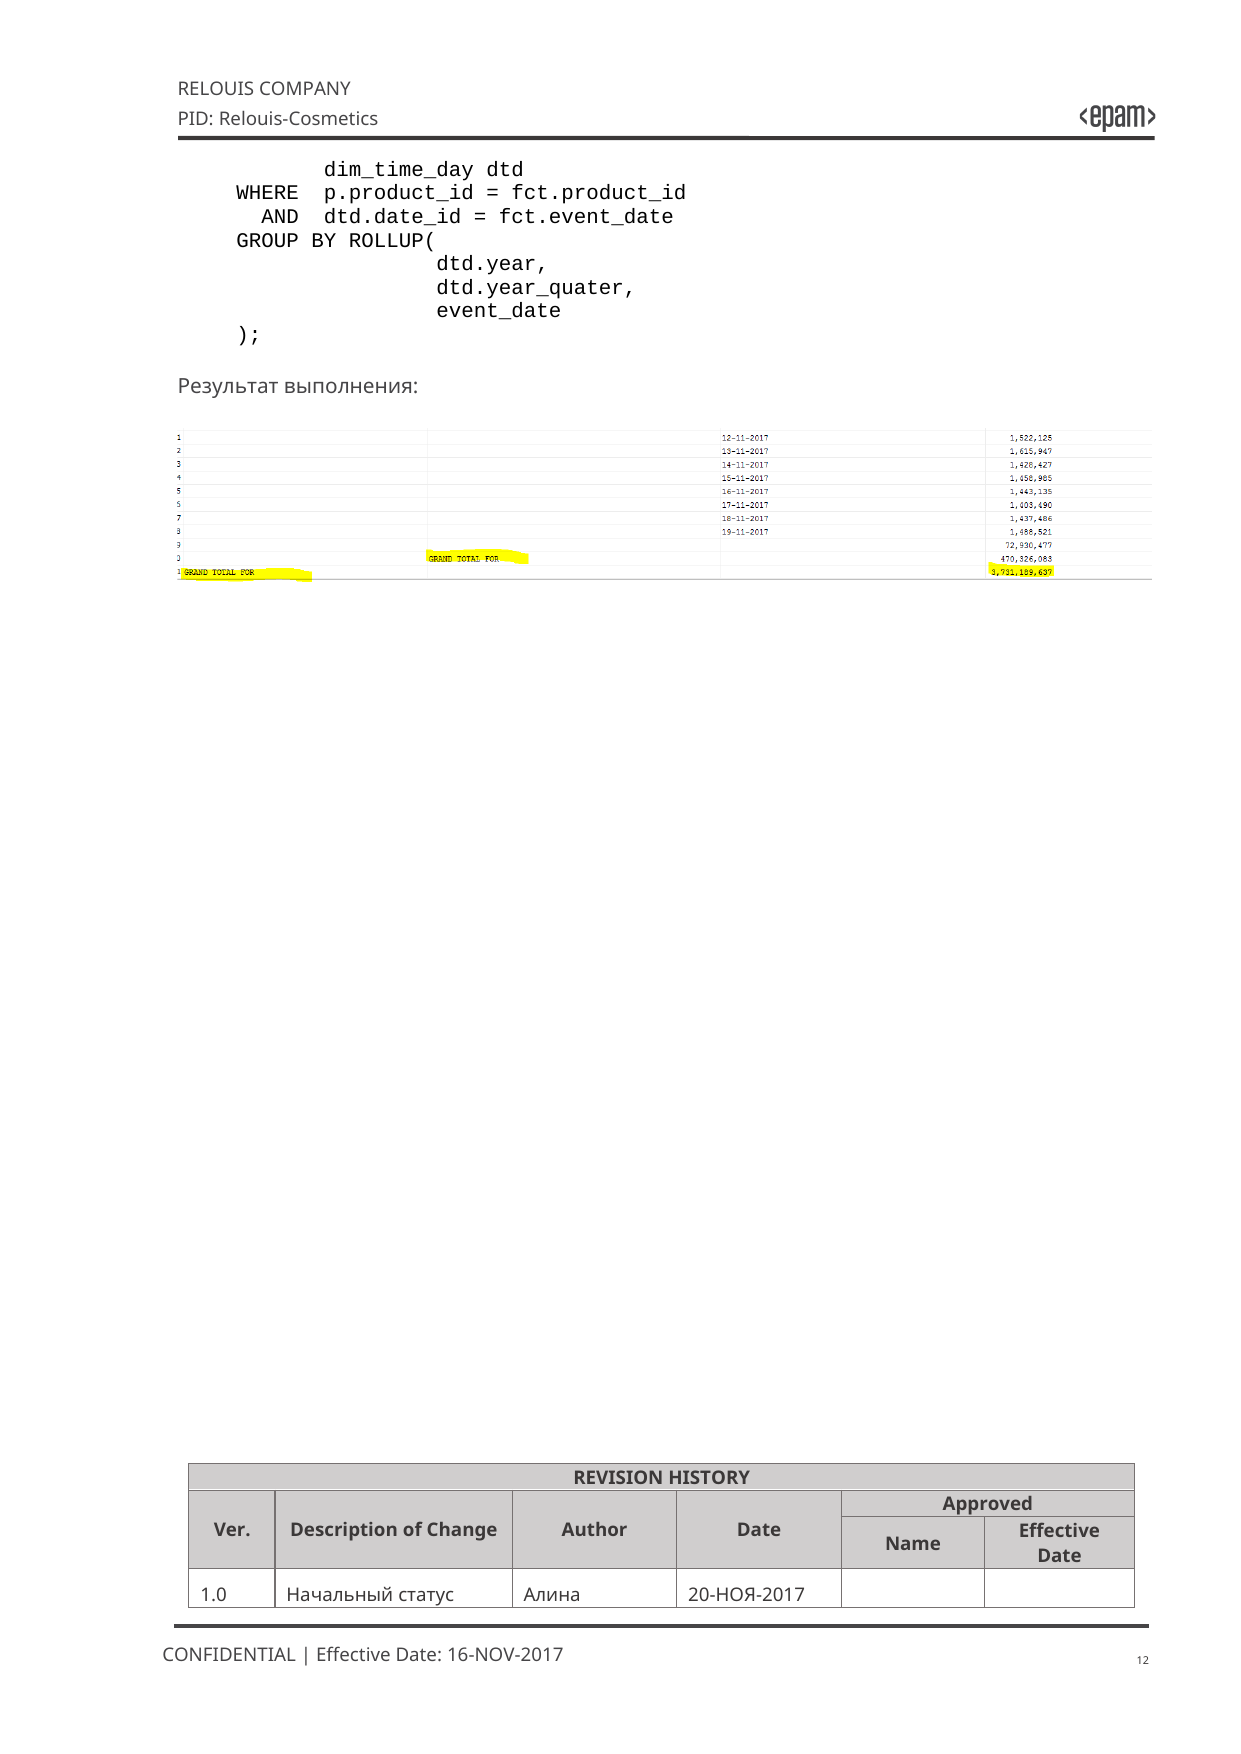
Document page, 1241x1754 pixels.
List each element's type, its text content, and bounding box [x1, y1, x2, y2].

text dim_time_day dtd [236, 159, 1107, 182]
table_cell Алина Макарец [513, 1569, 676, 1607]
text dtd.year_quater, [236, 277, 1107, 301]
text dtd.year, [236, 253, 1107, 277]
table_header REVISION HISTORY [189, 1464, 1134, 1489]
table_cell Date [677, 1491, 841, 1568]
text Результат выполнения: [177, 371, 1152, 400]
table_cell Начальный статус [276, 1569, 512, 1607]
table_cell 20-НОЯ-2017 [677, 1569, 841, 1607]
table_cell [842, 1569, 984, 1607]
text WHERE p.product_id = fct.product_id [236, 182, 1107, 206]
text ); [236, 324, 1107, 348]
table_cell 1.0 [189, 1569, 274, 1607]
table_cell Effective Date [985, 1517, 1134, 1568]
table_cell Name [842, 1517, 984, 1568]
picture [177, 428, 1152, 582]
text GROUP BY ROLLUP( [236, 229, 1107, 253]
table_cell Ver. [189, 1491, 274, 1568]
table_cell [985, 1569, 1134, 1607]
table_cell Approved [842, 1491, 1134, 1516]
text event_date [236, 301, 1107, 324]
table_cell Description of Change [276, 1491, 512, 1568]
table_cell Author [513, 1491, 676, 1568]
text AND dtd.date_id = fct.event_date [236, 206, 1107, 229]
